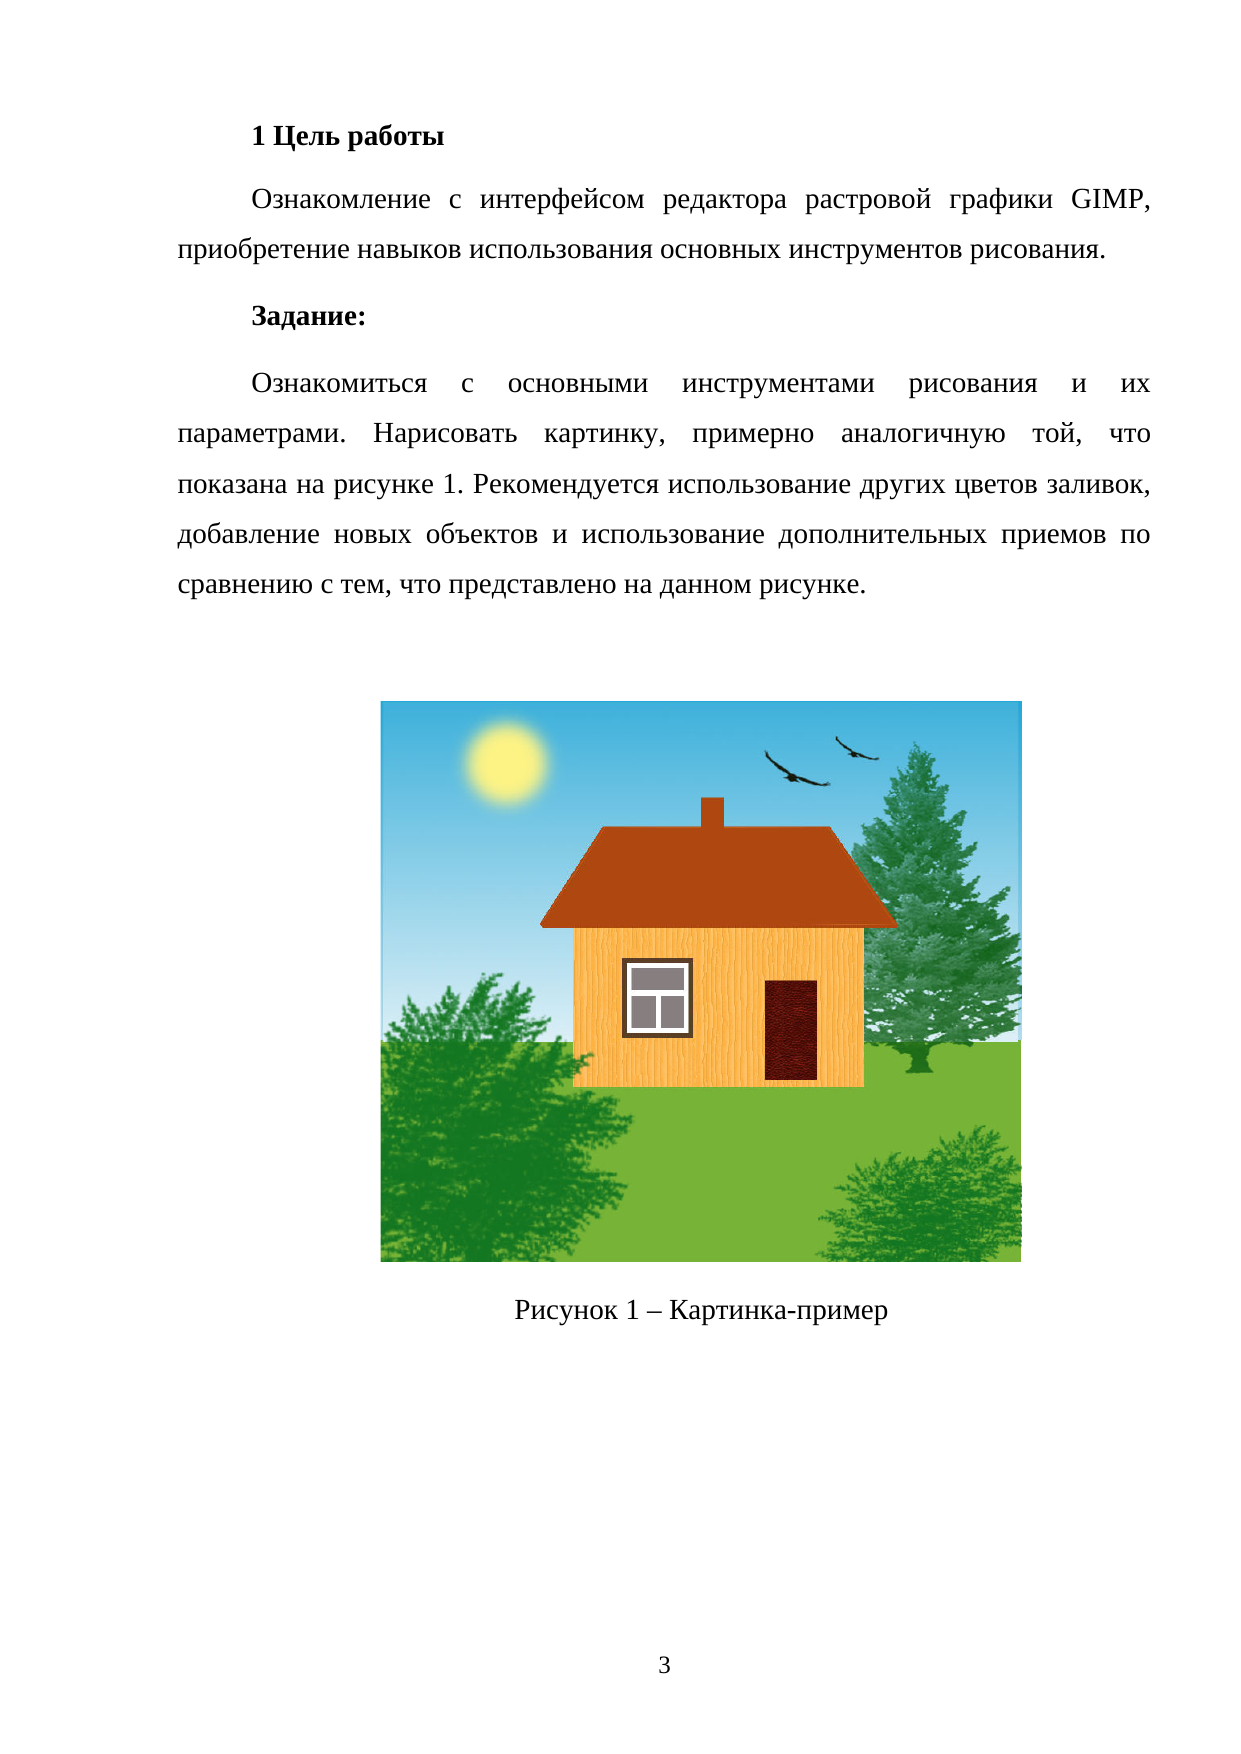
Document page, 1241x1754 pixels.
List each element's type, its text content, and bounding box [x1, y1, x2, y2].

text Ознакомление с интерфейсом редактора растровой графики GIMP, приобретение навыков использования основных инструментов рисования. [177, 181, 1152, 265]
text 1 Цель работы [177, 118, 1152, 152]
picture [380, 700, 1022, 1262]
text Задание: [177, 298, 1152, 332]
text Рисунок 1 – Картинка-пример [177, 1292, 1152, 1326]
text Ознакомиться с основными инструментами рисования и их параметрами. Нарисовать картинку, примерно аналогичную той, что показана на рисунке 1. Рекомендуется использование других цветов заливок, добавление новых объектов и использование дополнительных приемов по сравнению с тем, что представлено на данном рисунке. [177, 365, 1152, 600]
